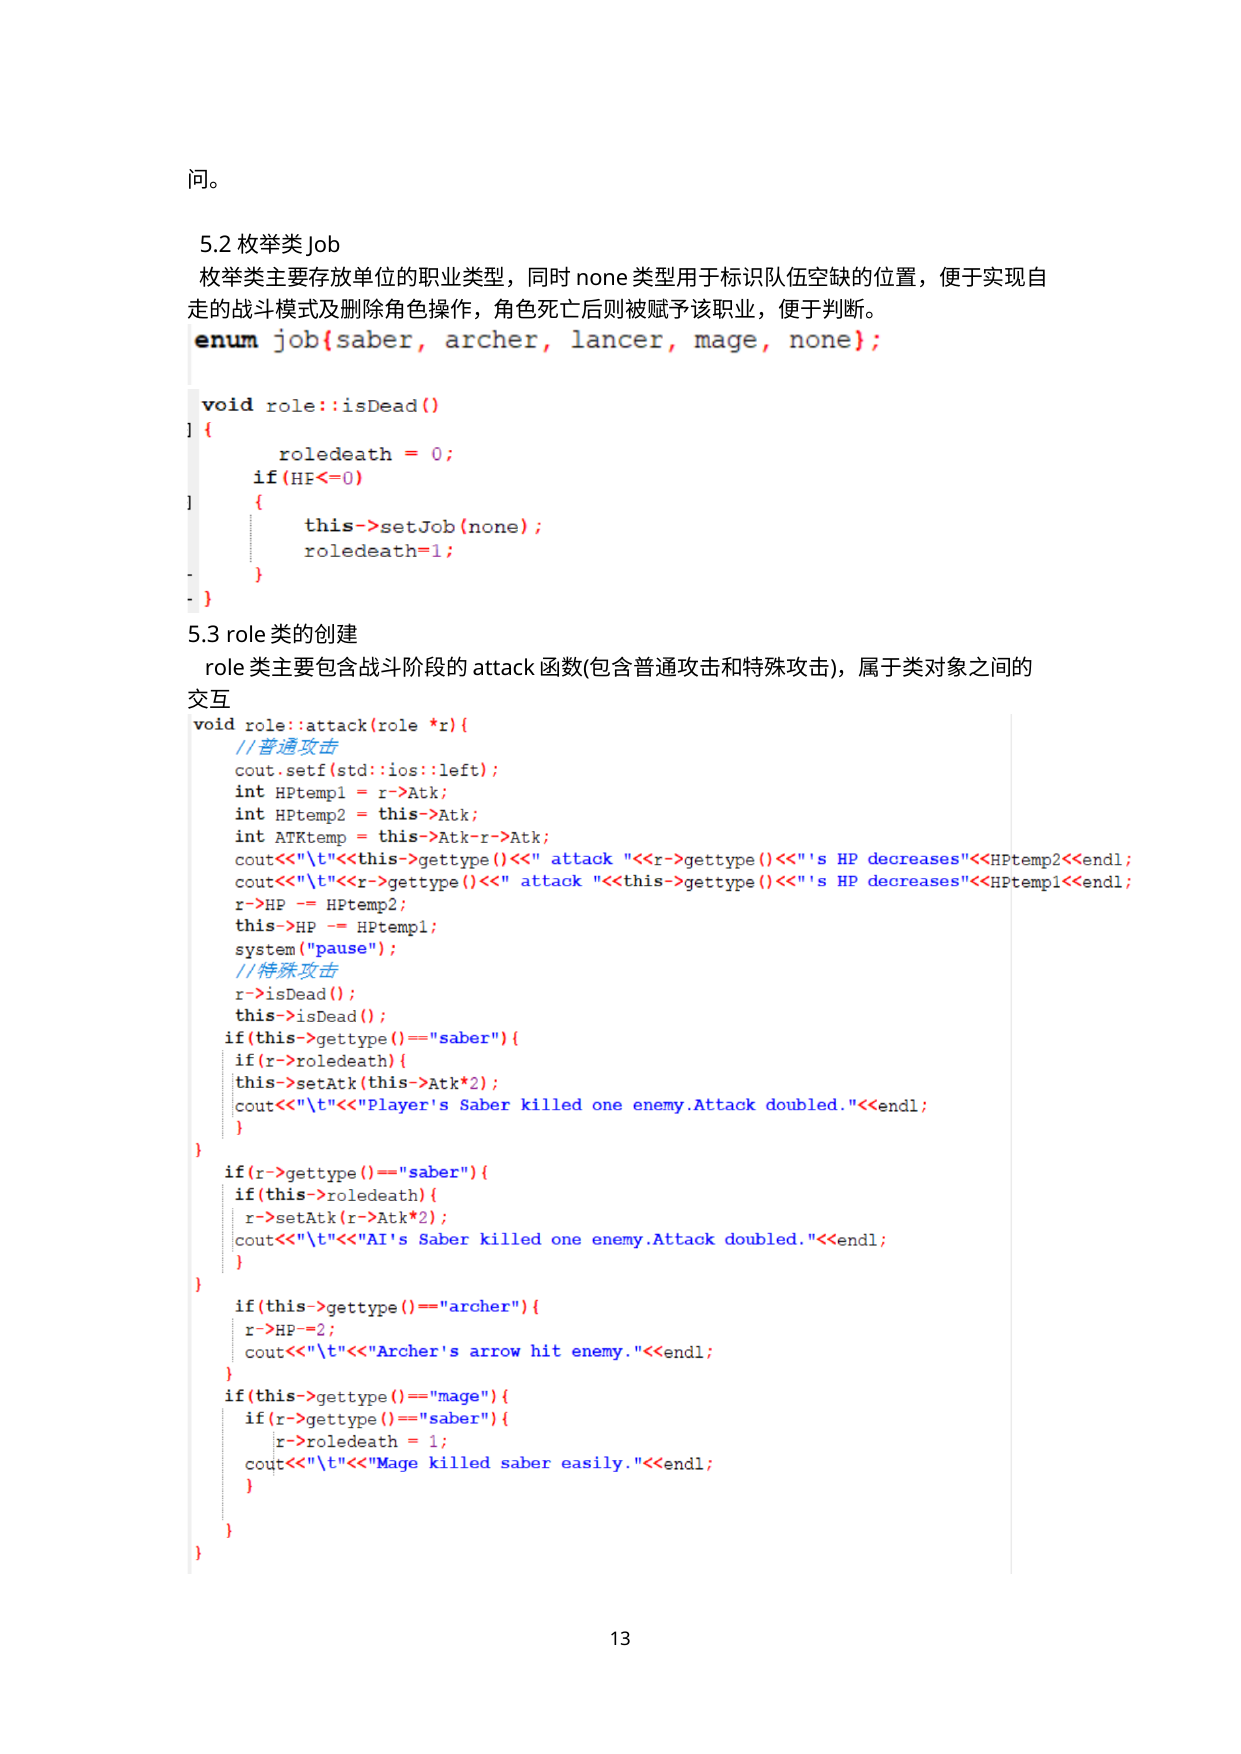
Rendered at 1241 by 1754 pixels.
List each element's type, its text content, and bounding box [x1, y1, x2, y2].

text role类主要包含战斗阶段的attack函数(包含普通攻击和特殊攻击)，属于类对象之间的交互 [187, 649, 1053, 714]
text 5.2 枚举类Job [187, 227, 1053, 259]
text 枚举类主要存放单位的职业类型，同时none类型用于标识队伍空缺的位置，便于实现自走的战斗模式及删除角色操作，角色死亡后则被赋予该职业，便于判断。 [187, 259, 1053, 324]
picture [187, 324, 905, 385]
text 5.3 role类的创建 [187, 617, 1053, 649]
picture [187, 714, 1156, 1574]
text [187, 162, 1053, 194]
picture [187, 389, 584, 613]
